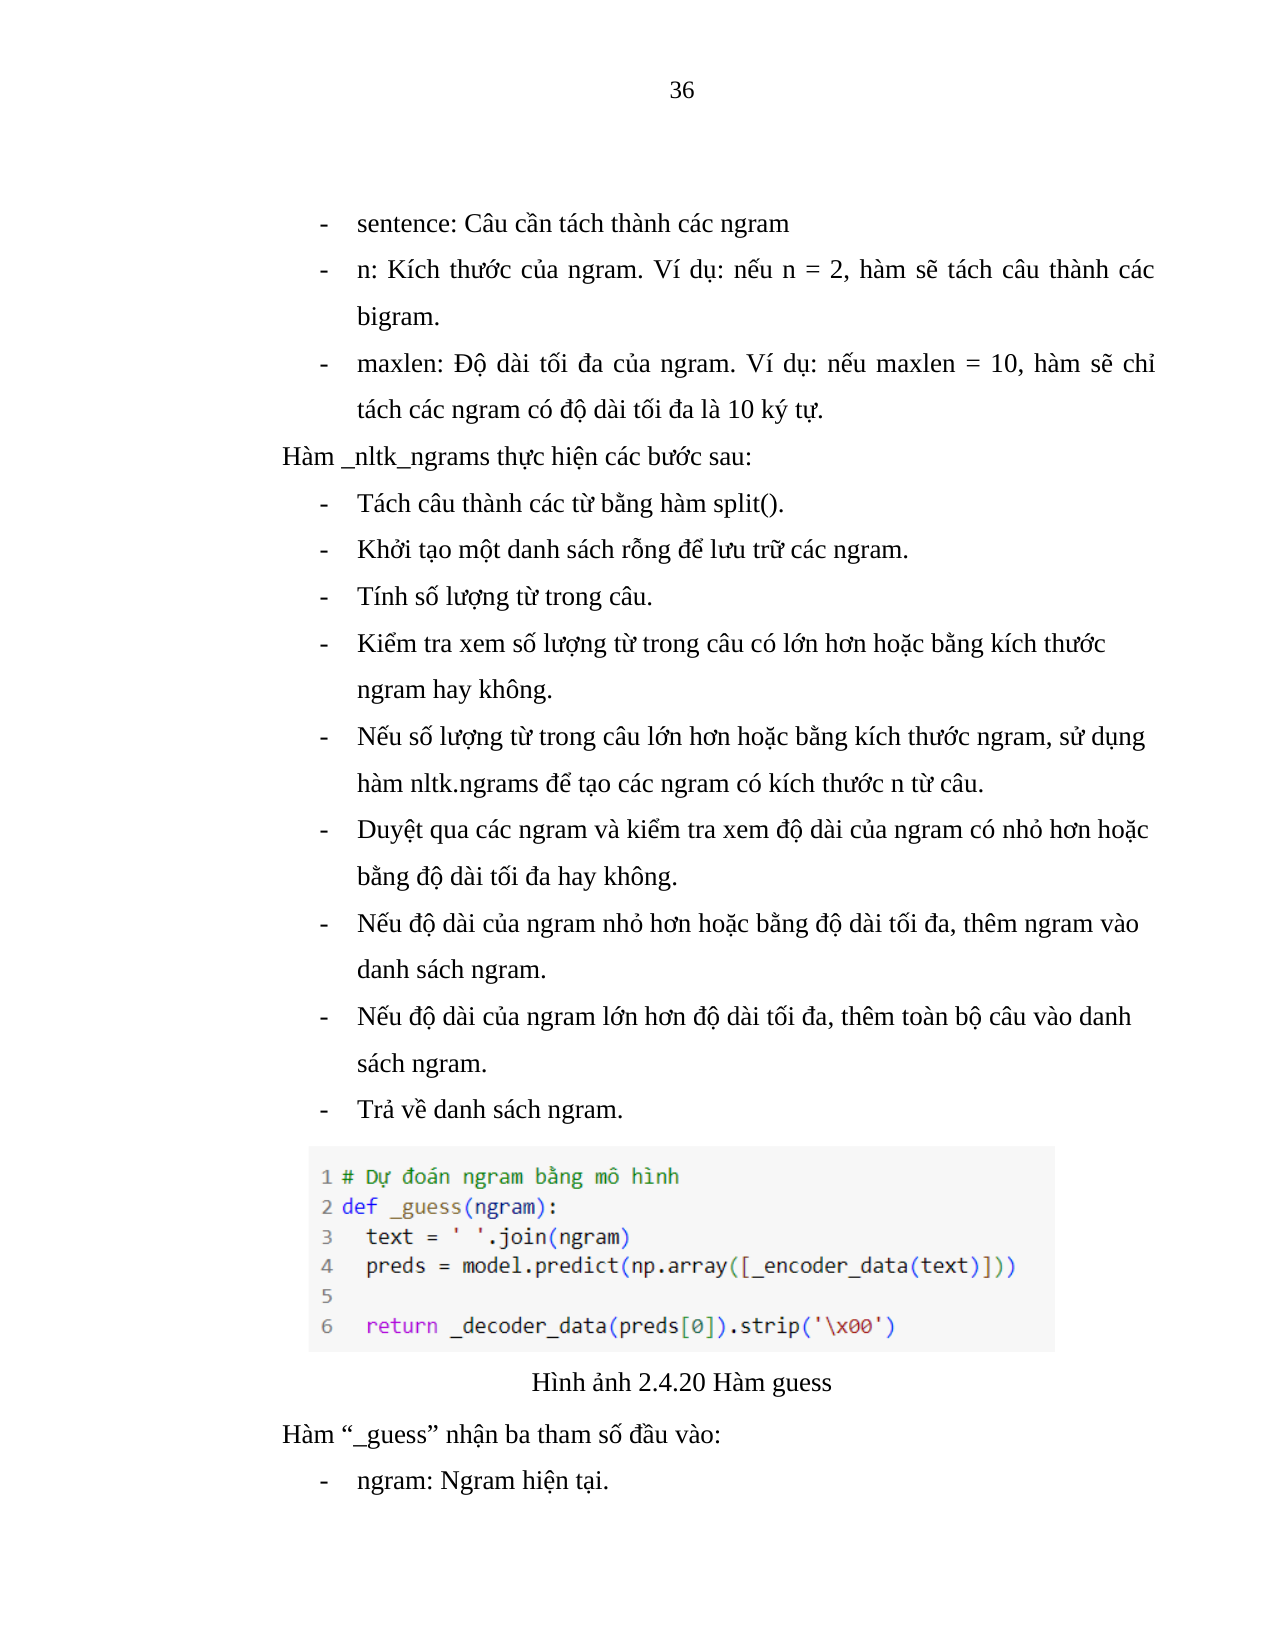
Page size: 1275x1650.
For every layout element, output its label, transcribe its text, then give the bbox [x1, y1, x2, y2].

list maxlen: Độ dài tối đa của ngram. Ví dụ: nếu maxlen = 10, hàm sẽ chỉ tách các ngram có độ dài tối đa là 10 ký tự. [319, 347, 1157, 424]
list Nếu độ dài của ngram lớn hơn độ dài tối đa, thêm toàn bộ câu vào danh sách ngram. [319, 1000, 1157, 1078]
text Hàm “_guess” nhận ba tham số đầu vào: [207, 1418, 1157, 1449]
text Hàm _nltk_ngrams thực hiện các bước sau: [207, 440, 1157, 471]
list Khởi tạo một danh sách rỗng để lưu trữ các ngram. [319, 533, 1157, 564]
text Hình ảnh 2.4.20 Hàm guess [207, 1366, 1157, 1397]
list Tách câu thành các từ bằng hàm split(). [319, 487, 1157, 518]
picture [308, 1140, 1055, 1352]
list Kiểm tra xem số lượng từ trong câu có lớn hơn hoặc bằng kích thước ngram hay không. [319, 627, 1157, 704]
list Nếu độ dài của ngram nhỏ hơn hoặc bằng độ dài tối đa, thêm ngram vào danh sách ngram. [319, 907, 1157, 984]
list n: Kích thước của ngram. Ví dụ: nếu n = 2, hàm sẽ tách câu thành các bigram. [319, 253, 1157, 331]
list Tính số lượng từ trong câu. [319, 580, 1157, 611]
list Trả về danh sách ngram. [319, 1093, 1157, 1124]
list sentence: Câu cần tách thành các ngram [319, 207, 1157, 238]
list Nếu số lượng từ trong câu lớn hơn hoặc bằng kích thước ngram, sử dụng hàm nltk.ngrams để tạo các ngram có kích thước n từ câu. [319, 720, 1157, 798]
list ngram: Ngram hiện tại. [319, 1464, 1157, 1496]
list Duyệt qua các ngram và kiểm tra xem độ dài của ngram có nhỏ hơn hoặc bằng độ dài tối đa hay không. [319, 813, 1157, 891]
